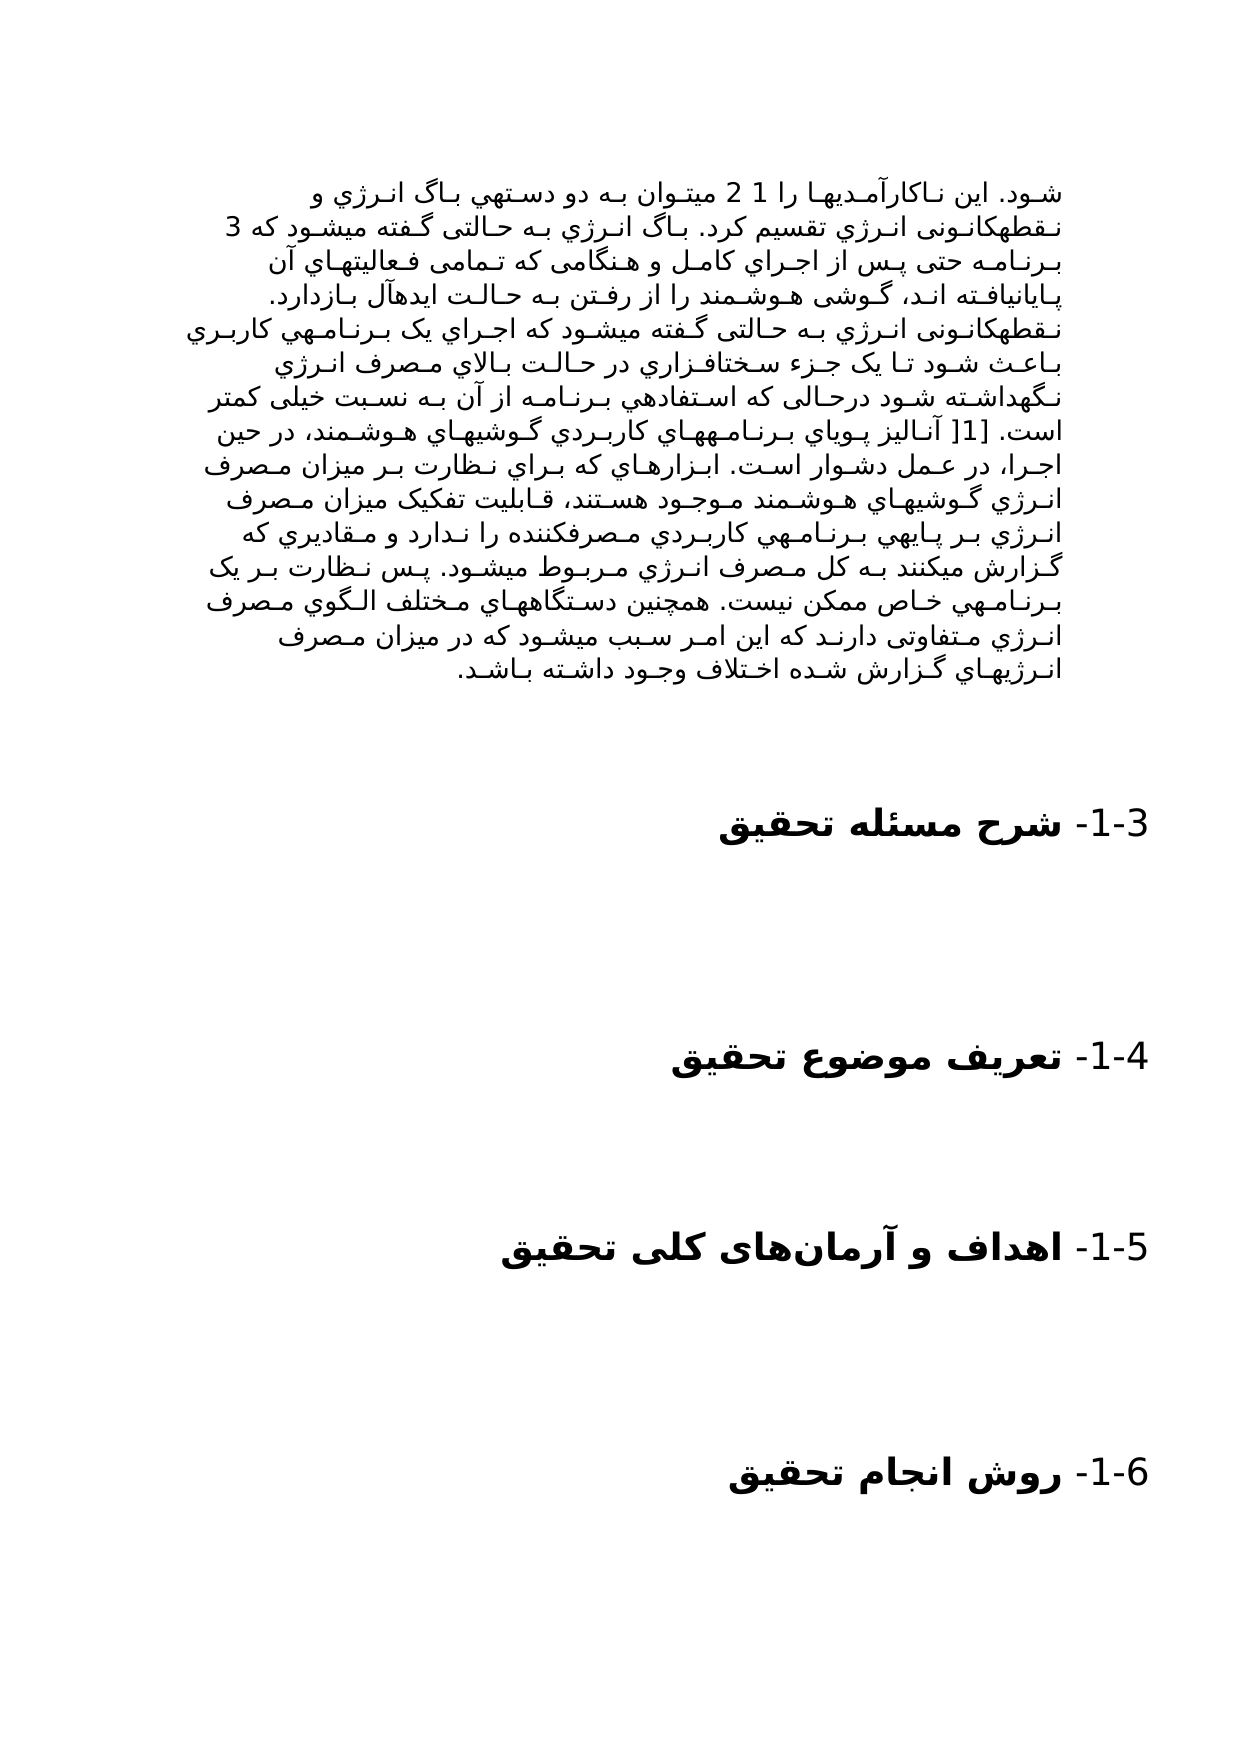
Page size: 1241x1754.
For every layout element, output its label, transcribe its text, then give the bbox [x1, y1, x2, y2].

text تعريف موضوع تحقيق [177, 1035, 1063, 1078]
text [177, 177, 1063, 685]
text شرح مسئله تحقيق [177, 802, 1063, 845]
text اهداف و آرمان‌های کلی تحقيق [177, 1225, 1063, 1269]
text روش انجام تحقیق [177, 1451, 1063, 1494]
